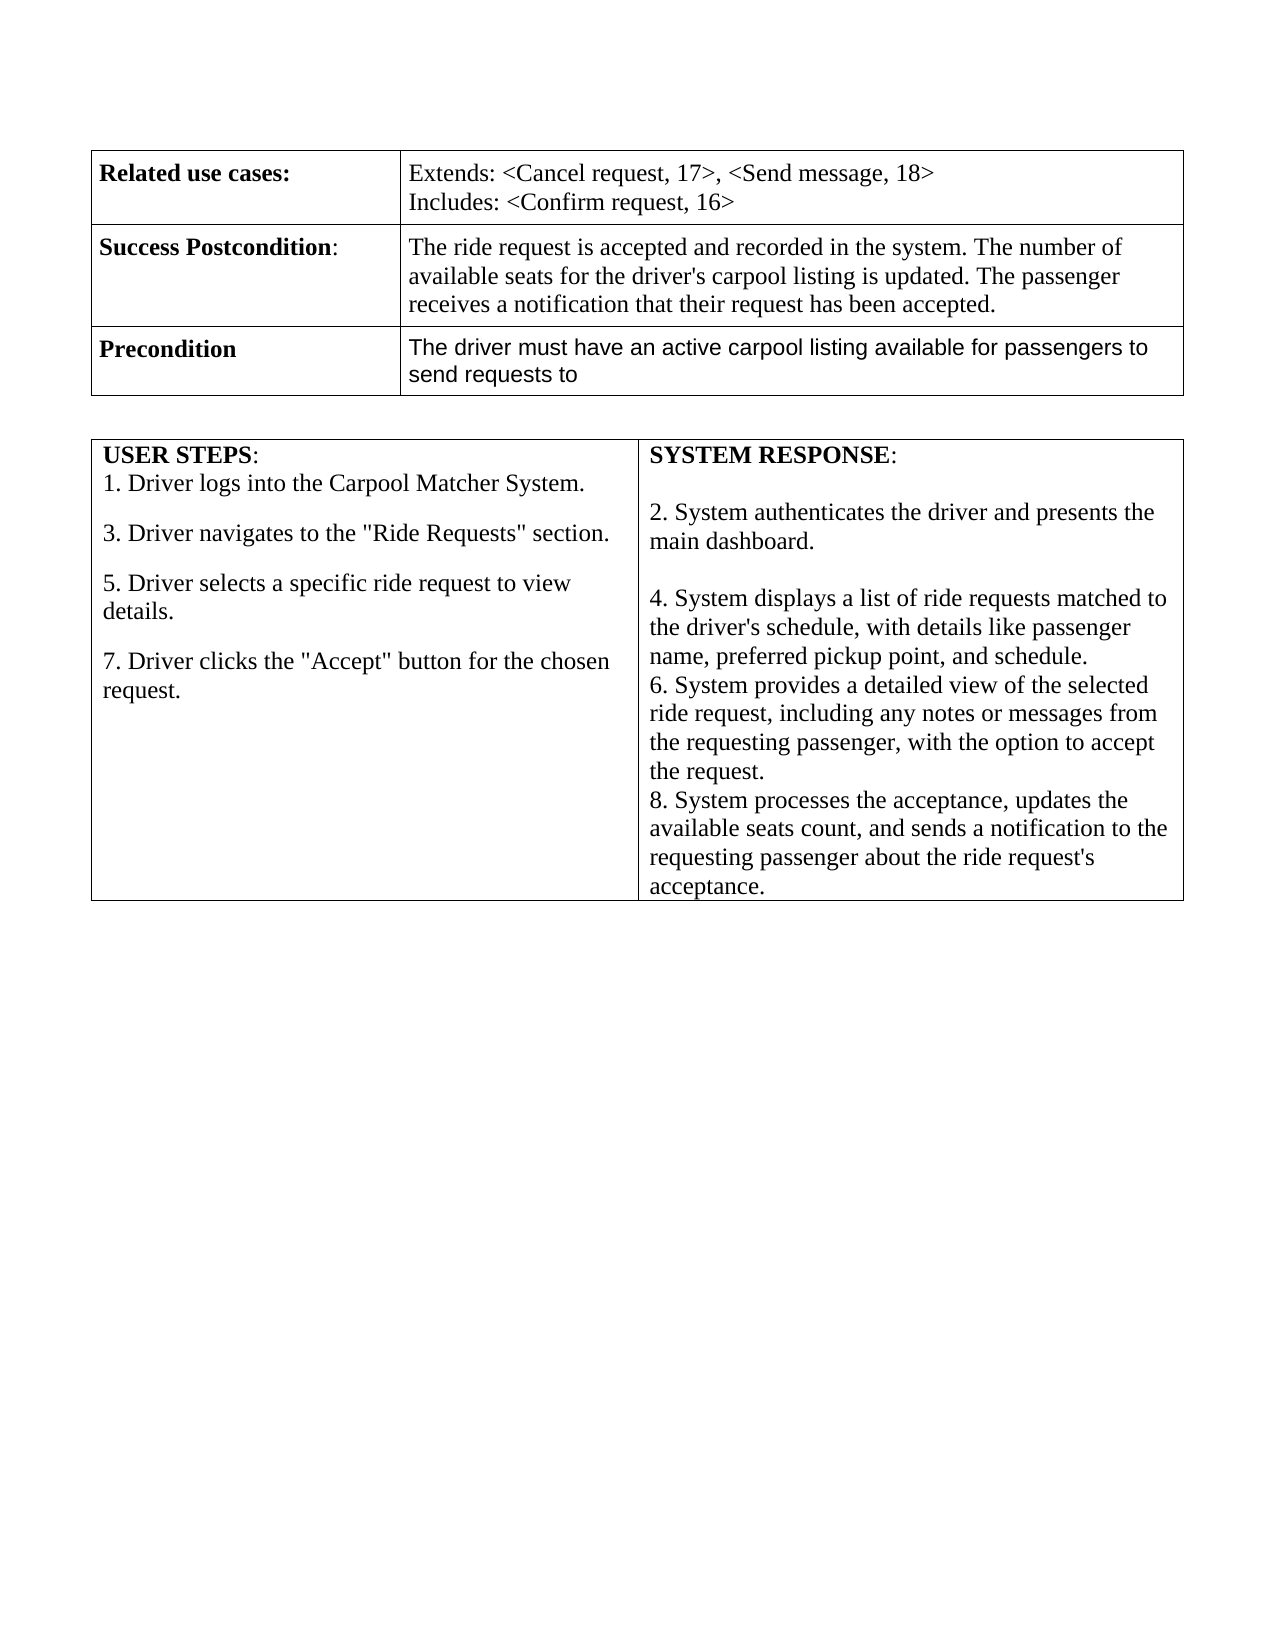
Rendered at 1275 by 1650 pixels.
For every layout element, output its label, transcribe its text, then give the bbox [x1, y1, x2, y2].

table_cell Precondition [92, 327, 400, 394]
table_cell The ride request is accepted and recorded in the system. The number of available seats for the driver's carpool listing is updated. The passenger receives a notification that their request has been accepted. [401, 225, 1183, 326]
table_header SYSTEM RESPONSE: 2. System authenticates the driver and presents the main dashboard. 4. System displays a list of ride requests matched to the driver's schedule, with details like passenger name, preferred pickup point, and schedule. 6. System provides a detailed view of the selected ride request, including any notes or messages from the requesting passenger, with the option to accept the request. 8. System processes the acceptance, updates the available seats count, and sends a notification to the requesting passenger about the ride request's acceptance. [639, 440, 1183, 900]
table_header USER STEPS: 1. Driver logs into the Carpool Matcher System. 3. Driver navigates to the "Ride Requests" section. 5. Driver selects a specific ride request to view details. 7. Driver clicks the "Accept" button for the chosen request. [92, 440, 638, 900]
table_cell Related use cases: [92, 151, 400, 223]
table_cell Extends: <Cancel request, 17>, <Send message, 18> Includes: <Confirm request, 16> [401, 151, 1183, 223]
table_cell Success Postcondition: [92, 225, 400, 326]
table_cell The driver must have an active carpool listing available for passengers to send requests to [401, 327, 1183, 394]
